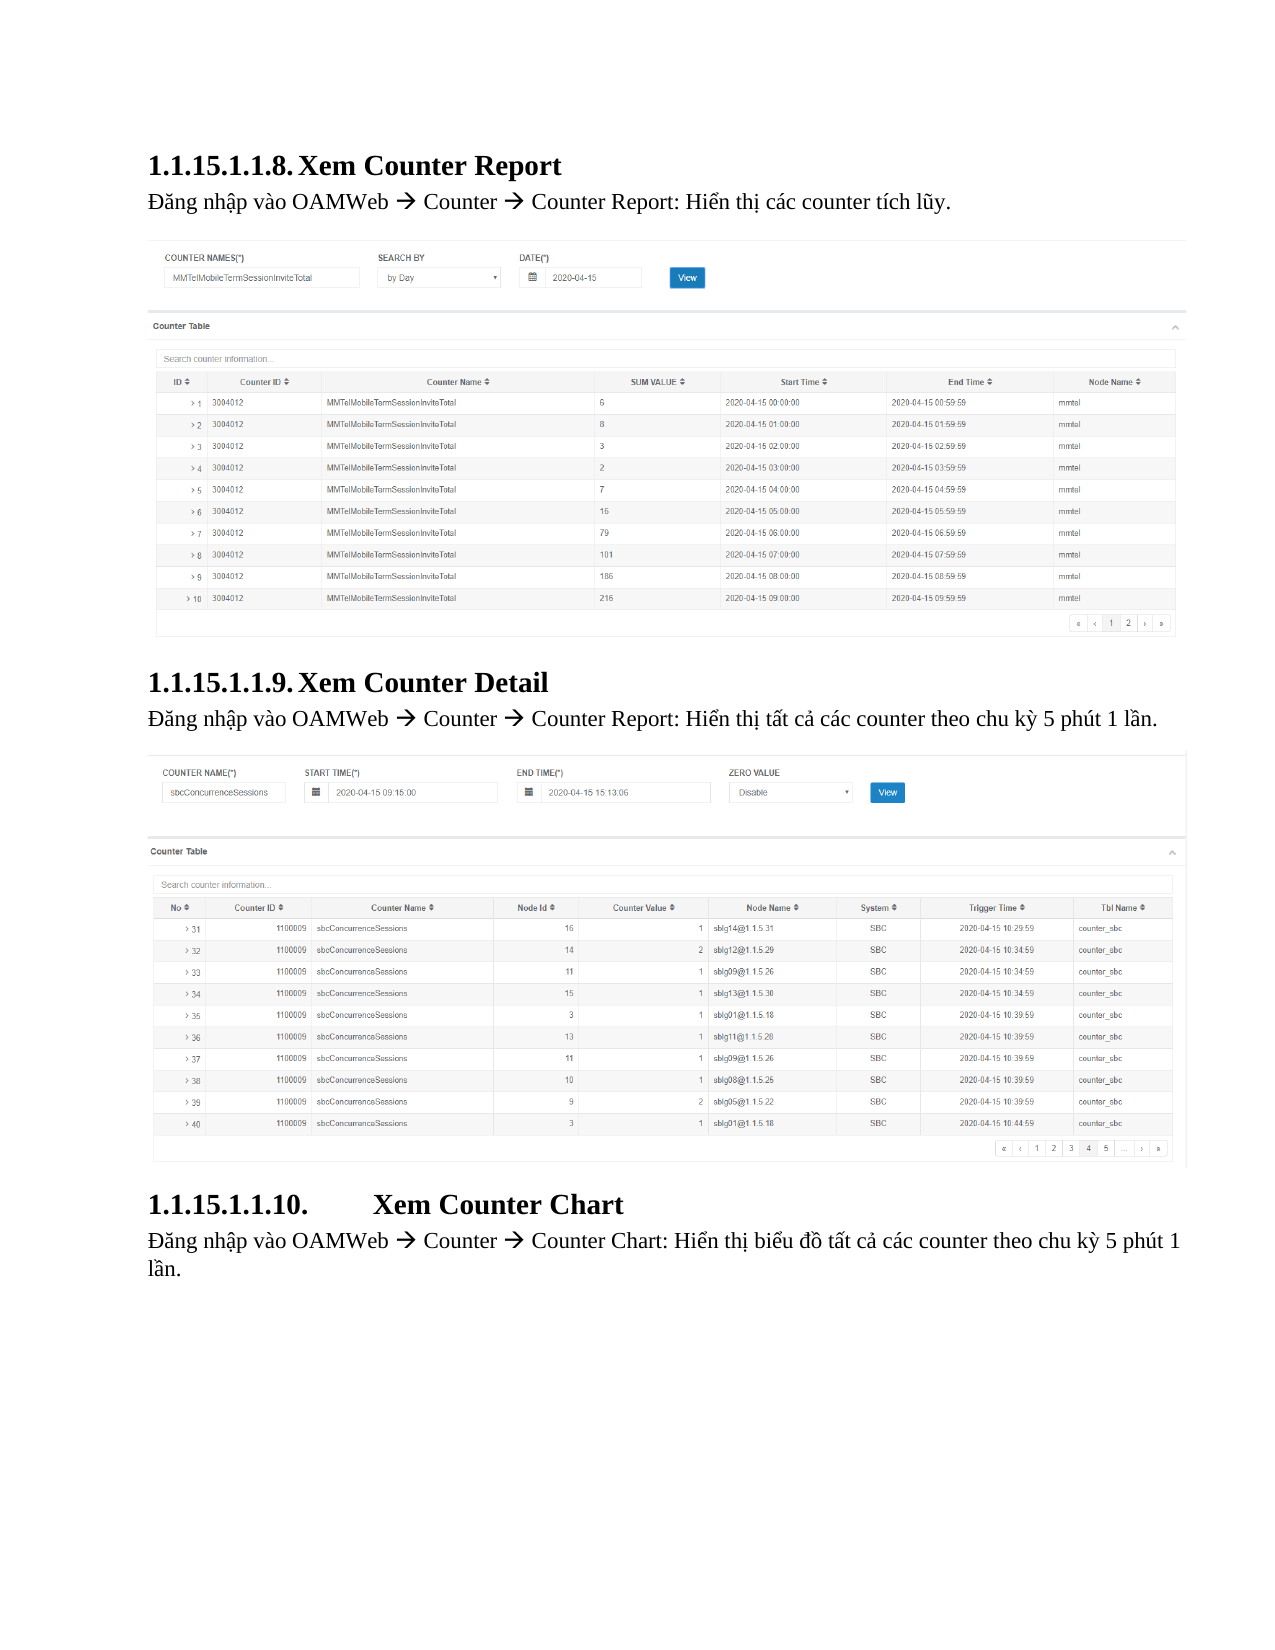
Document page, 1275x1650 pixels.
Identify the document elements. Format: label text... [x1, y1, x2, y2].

picture [147, 232, 1187, 646]
text Đăng nhập vào OAMWeb Counter Counter Report: Hiển thị tất cả các counter theo chu kỳ 5 phút 1 lần. [148, 705, 1186, 731]
text Xem Counter Report [148, 148, 1032, 181]
text Xem Counter Chart [148, 1187, 1032, 1220]
text Đăng nhập vào OAMWeb Counter Counter Report: Hiển thị các counter tích lũy. [148, 188, 1186, 214]
text Xem Counter Detail [148, 665, 1032, 698]
text Đăng nhập vào OAMWeb Counter Counter Chart: Hiển thị biểu đồ tất cả các counter theo chu kỳ 5 phút 1 lần. [148, 1227, 1186, 1282]
picture [147, 750, 1187, 1168]
